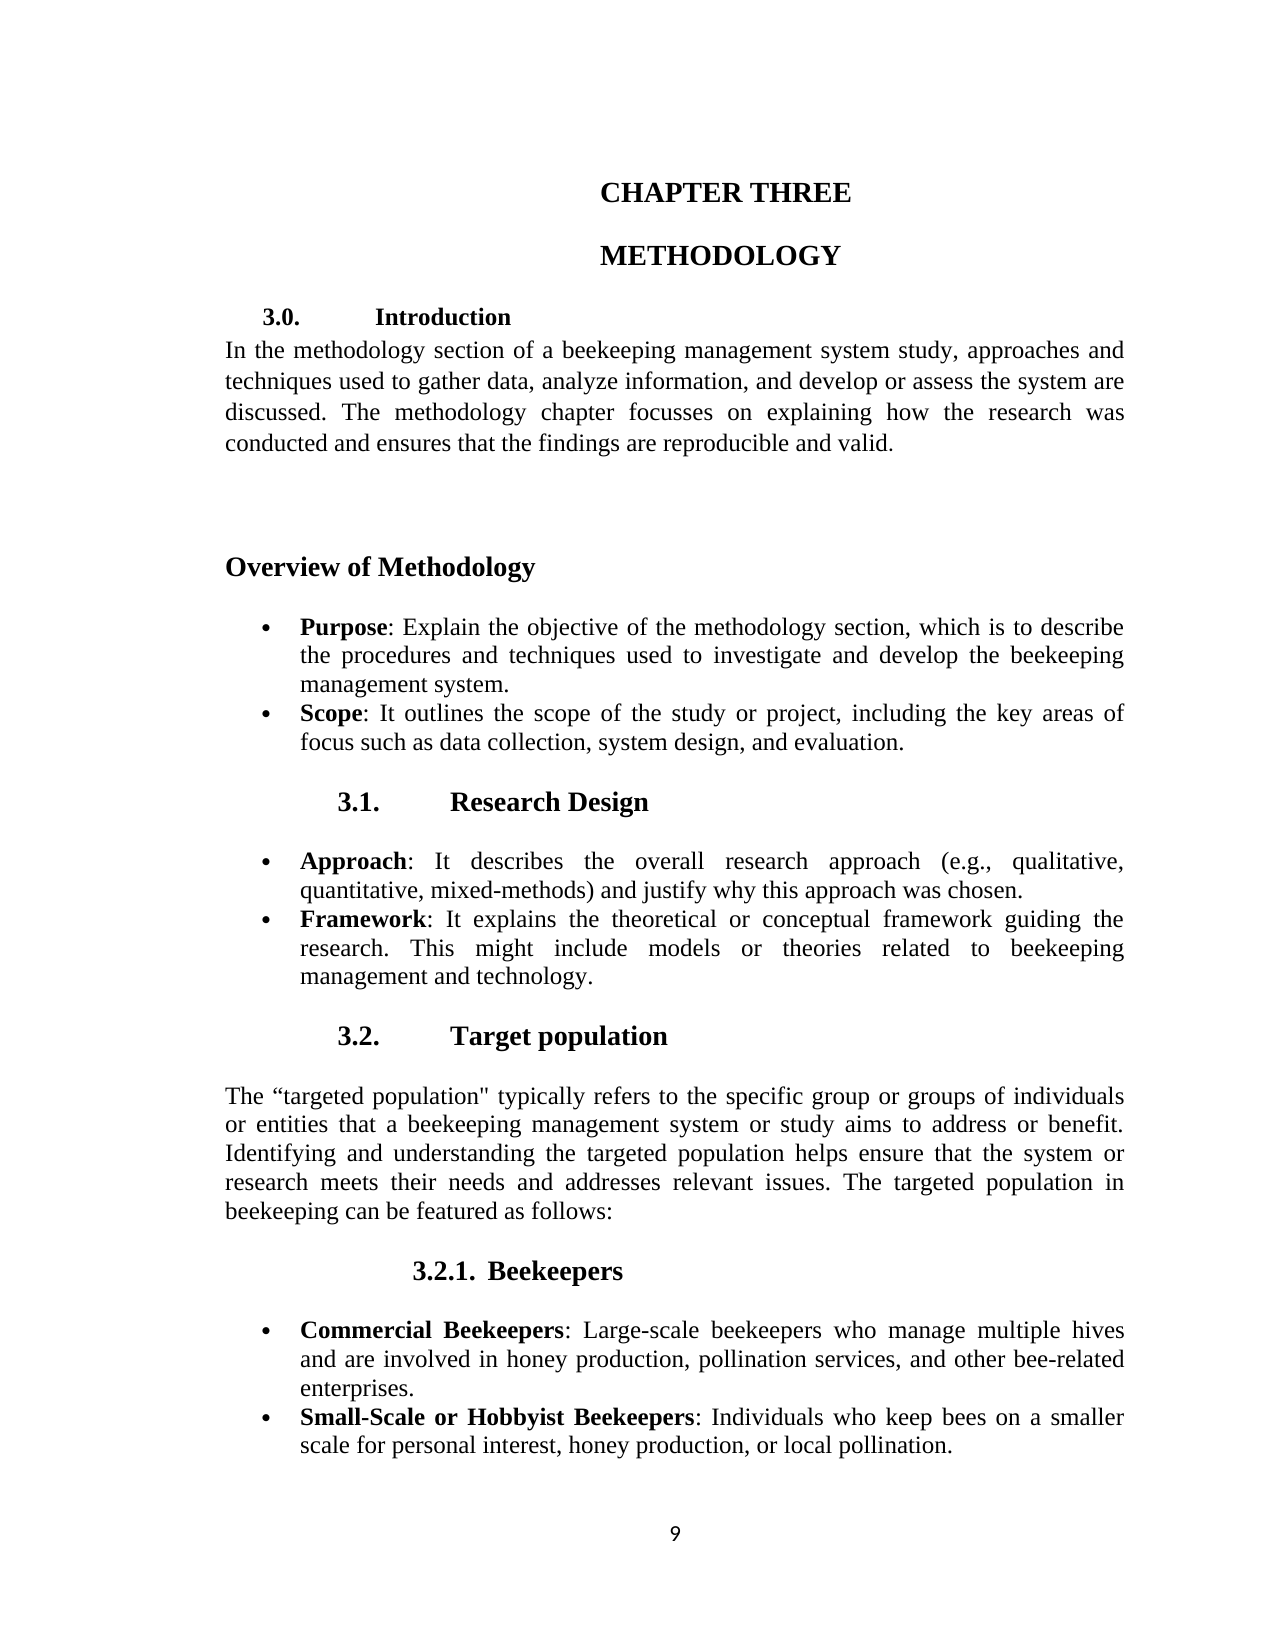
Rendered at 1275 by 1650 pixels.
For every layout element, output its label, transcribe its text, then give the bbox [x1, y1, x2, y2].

subtitle METHODOLOGY [525, 238, 975, 272]
list Small-Scale or Hobbyist Beekeepers: Individuals who keep bees on a smaller scale for personal interest, honey production, or local pollination. [262, 1402, 1125, 1459]
subtitle CHAPTER THREE [525, 175, 975, 208]
list Target population [337, 1019, 975, 1052]
list Beekeepers [412, 1254, 975, 1286]
list Scope: It outlines the scope of the study or project, including the key areas of focus such as data collection, system design, and evaluation. [262, 698, 1125, 756]
list Purpose: Explain the objective of the methodology section, which is to describe the procedures and techniques used to investigate and develop the beekeeping management system. [262, 612, 1125, 698]
text The “targeted population" typically refers to the specific group or groups of individuals or entities that a beekeeping management system or study aims to address or benefit. Identifying and understanding the targeted population helps ensure that the system or research meets their needs and addresses relevant issues. The targeted population in beekeeping can be featured as follows: [225, 1081, 1125, 1224]
list Framework: It explains the theoretical or conceptual framework guiding the research. This might include models or theories related to beekeeping management and technology. [262, 904, 1125, 990]
list Introduction [262, 302, 975, 331]
list Approach: It describes the overall research approach (e.g., qualitative, quantitative, mixed-methods) and justify why this approach was chosen. [262, 846, 1125, 904]
list Research Design [337, 785, 975, 817]
list Commercial Beekeepers: Large-scale beekeepers who manage multiple hives and are involved in honey production, pollination services, and other bee-related enterprises. [262, 1315, 1125, 1402]
text In the methodology section of a beekeeping management system study, approaches and techniques used to gather data, analyze information, and develop or assess the system are discussed. The methodology chapter focusses on explaining how the research was conducted and ensures that the findings are reproducible and valid. [225, 335, 1125, 457]
text Overview of Methodology [225, 550, 1125, 583]
